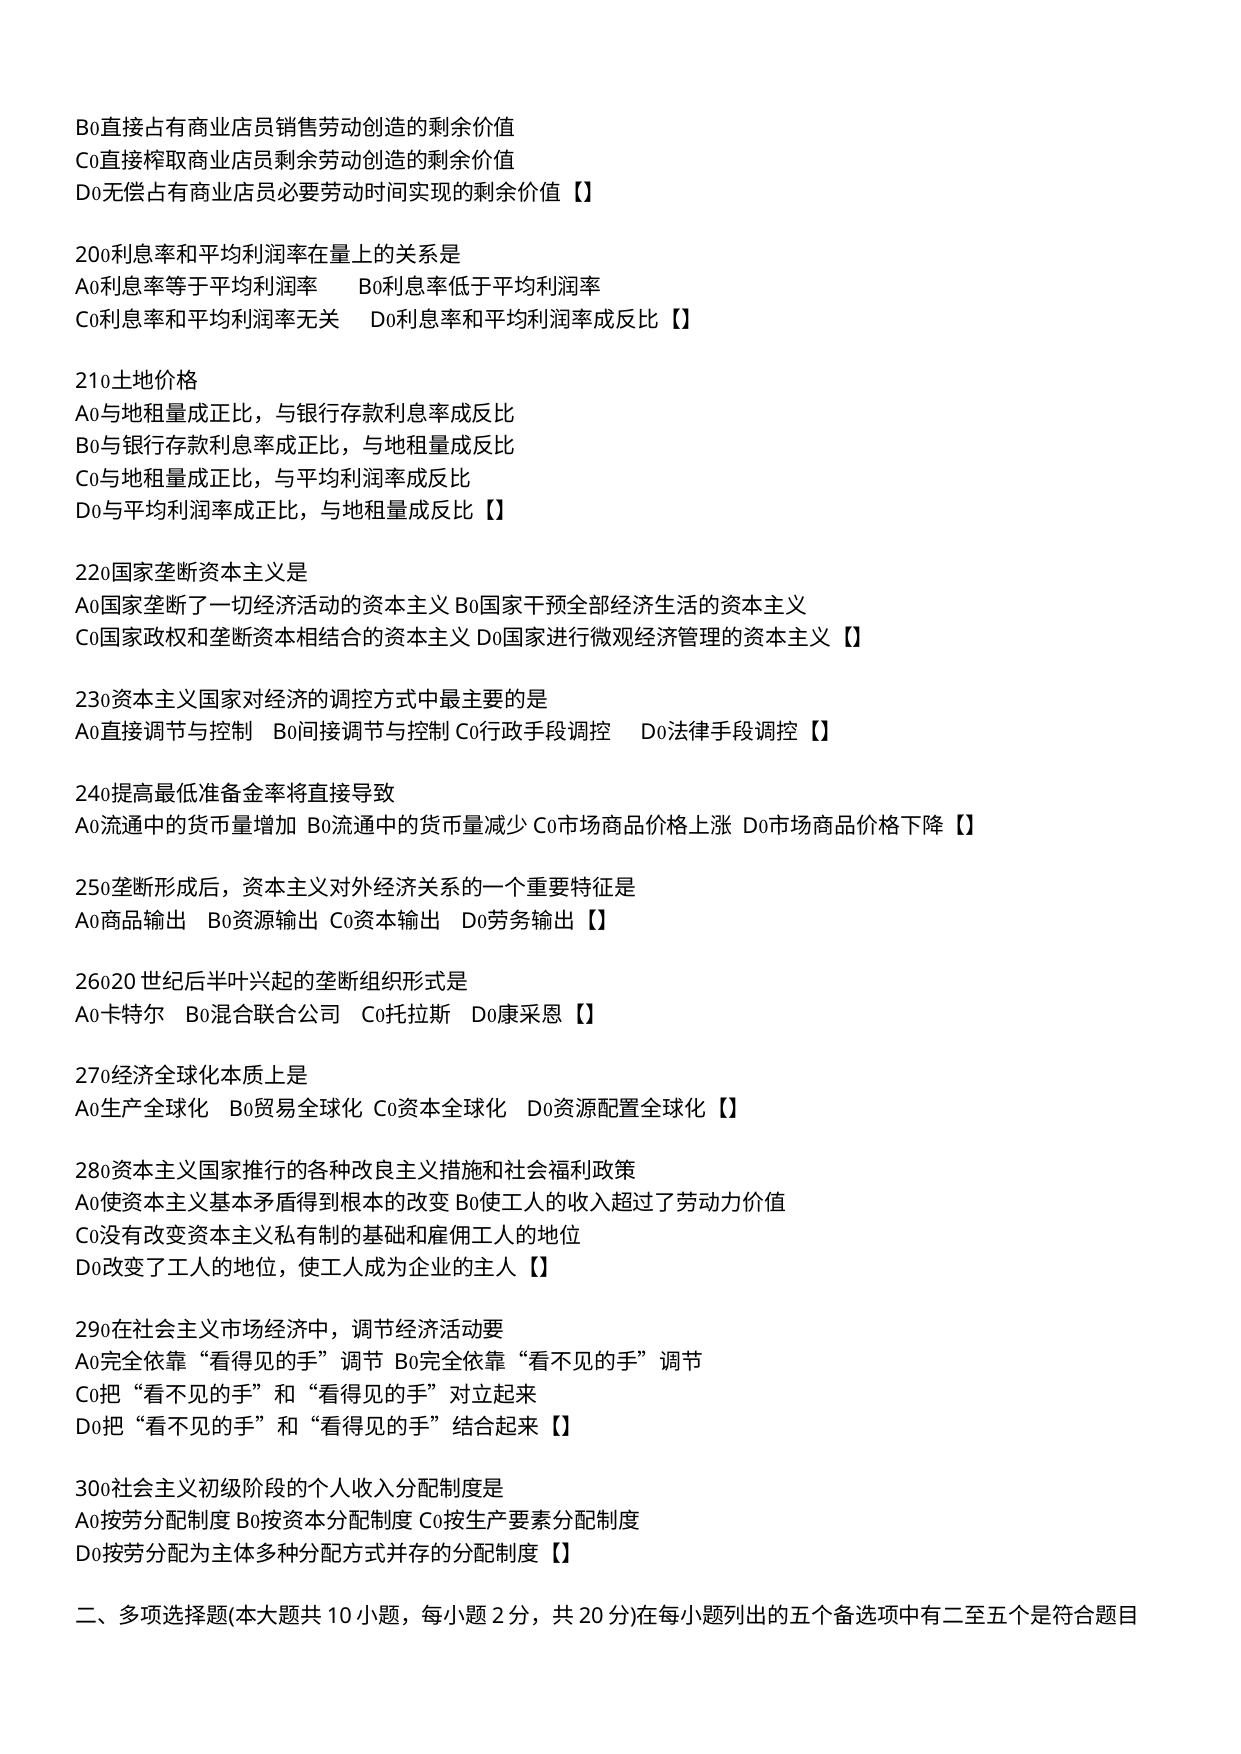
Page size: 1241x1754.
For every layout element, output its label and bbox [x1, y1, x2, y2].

table_cell [75, 81, 1153, 1630]
